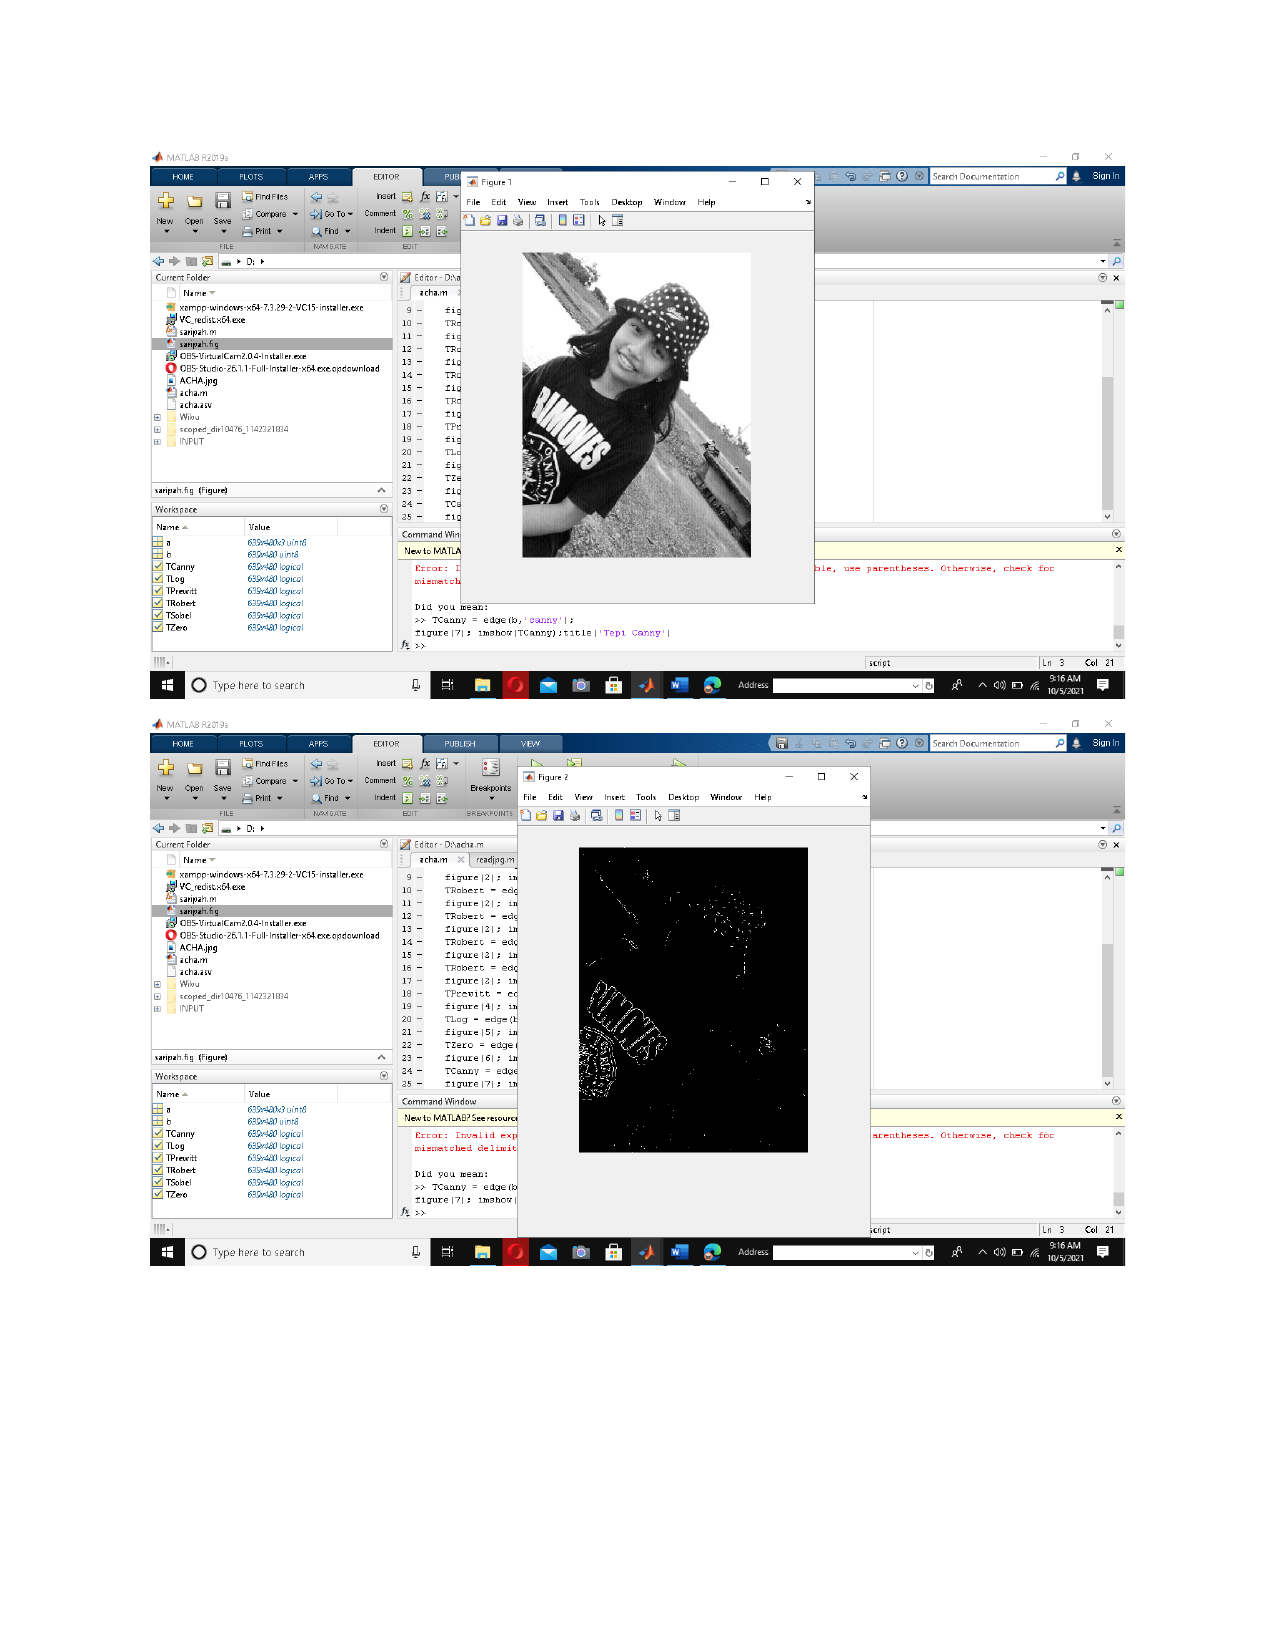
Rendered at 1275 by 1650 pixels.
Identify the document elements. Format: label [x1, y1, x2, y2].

picture [150, 717, 1125, 1266]
picture [150, 150, 1125, 699]
